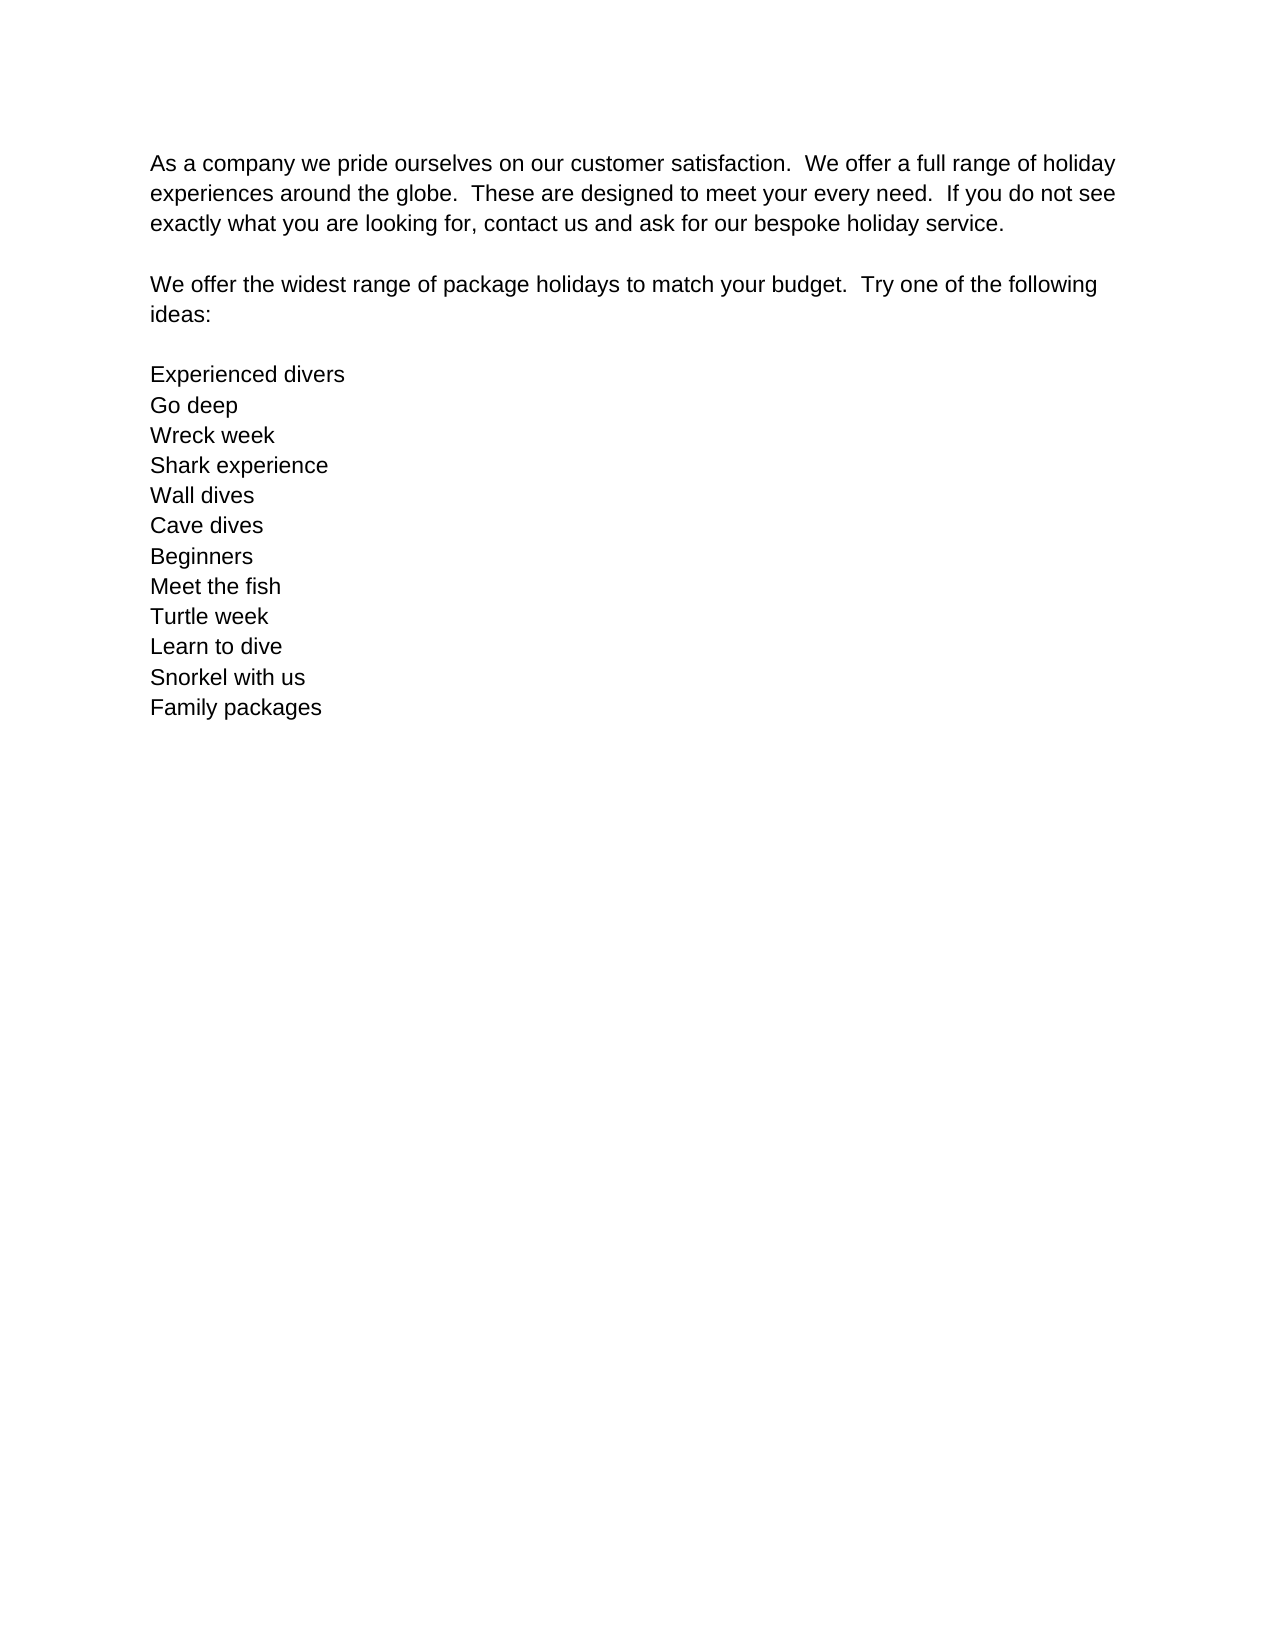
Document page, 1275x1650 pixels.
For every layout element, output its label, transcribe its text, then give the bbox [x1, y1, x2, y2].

text Wall dives [150, 482, 1125, 509]
text Meet the fish [150, 573, 1125, 599]
text Turtle week [150, 603, 1125, 629]
text Family packages [150, 694, 1125, 720]
text Learn to dive [150, 633, 1125, 660]
text Snorkel with us [150, 663, 1125, 690]
text Go deep [150, 392, 1125, 418]
text Beginners [150, 543, 1125, 569]
text Cave dives [150, 512, 1125, 539]
text Shark experience [150, 452, 1125, 478]
text We offer the widest range of package holidays to match your budget. Try one of the following ideas: [150, 271, 1125, 327]
text As a company we pride ourselves on our customer satisfaction. We offer a full range of holiday experiences around the globe. These are designed to meet your every need. If you do not see exactly what you are looking for, contact us and ask for our bespoke holiday service. [150, 150, 1125, 237]
text Wreck week [150, 422, 1125, 448]
text Experienced divers [150, 361, 1125, 388]
